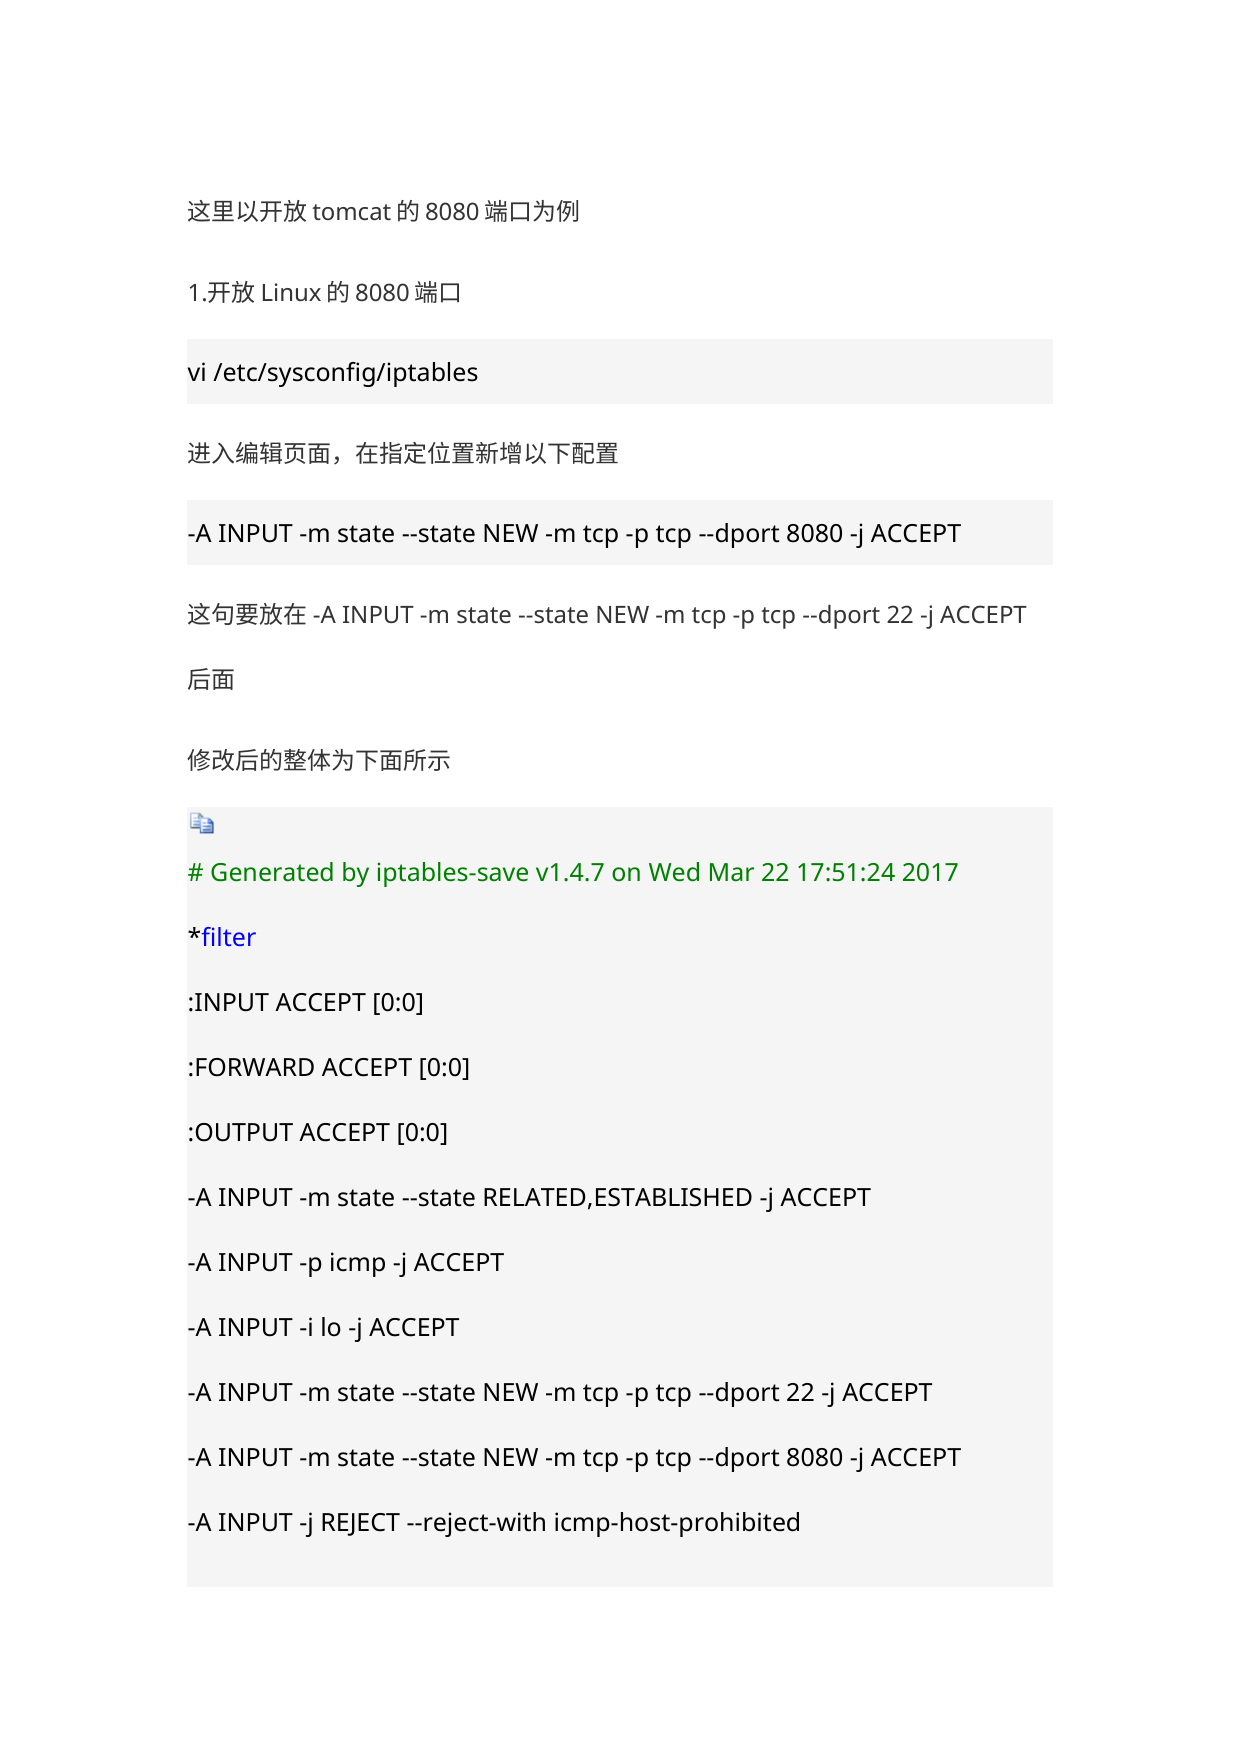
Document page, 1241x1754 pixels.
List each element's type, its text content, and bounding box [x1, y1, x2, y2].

text 这里以开放tomcat的8080端口为例 [187, 178, 1053, 243]
text :INPUT ACCEPT [0:0] [187, 969, 1053, 1034]
text -A INPUT -j REJECT --reject-with icmp-host-prohibited [187, 1489, 1053, 1554]
text 进入编辑页面，在指定位置新增以下配置 [187, 419, 1053, 484]
text :FORWARD ACCEPT [0:0] [187, 1034, 1053, 1099]
text # Generated by iptables-save v1.4.7 on Wed Mar 22 17:51:24 2017 [187, 839, 1053, 904]
text -A INPUT -m state --state NEW -m tcp -p tcp --dport 22 -j ACCEPT [187, 1359, 1053, 1424]
text *filter [187, 904, 1053, 969]
text 修改后的整体为下面所示 [187, 726, 1053, 791]
text 1.开放Linux的8080端口 [187, 258, 1053, 323]
text -A INPUT -m state --state RELATED,ESTABLISHED -j ACCEPT [187, 1164, 1053, 1229]
text 这句要放在 -A INPUT -m state --state NEW -m tcp -p tcp --dport 22 -j ACCEPT 后面 [187, 581, 1053, 711]
text -A INPUT -i lo -j ACCEPT [187, 1294, 1053, 1359]
text vi /etc/sysconfig/iptables [187, 339, 1053, 404]
text :OUTPUT ACCEPT [0:0] [187, 1099, 1053, 1164]
picture [187, 807, 219, 839]
text -A INPUT -m state --state NEW -m tcp -p tcp --dport 8080 -j ACCEPT [187, 500, 1053, 565]
text -A INPUT -m state --state NEW -m tcp -p tcp --dport 8080 -j ACCEPT [187, 1424, 1053, 1489]
text -A INPUT -p icmp -j ACCEPT [187, 1229, 1053, 1294]
